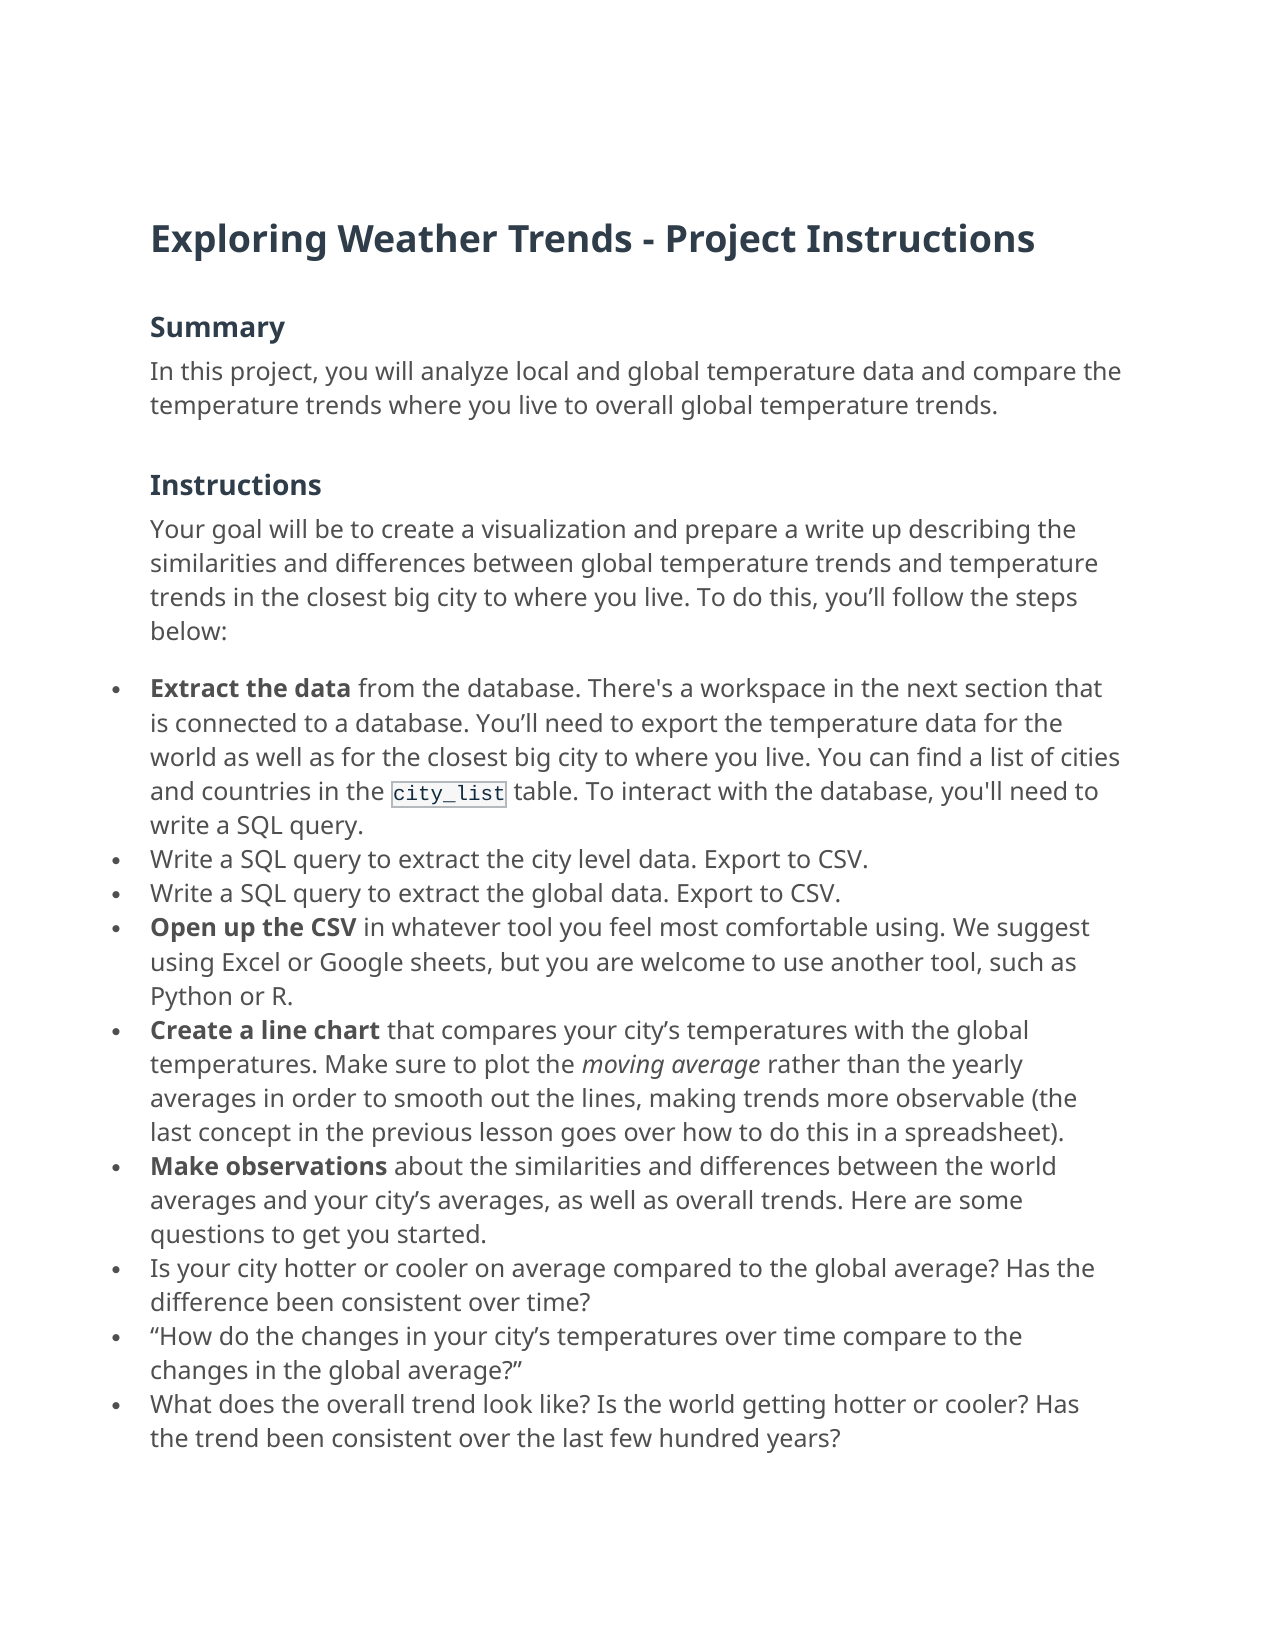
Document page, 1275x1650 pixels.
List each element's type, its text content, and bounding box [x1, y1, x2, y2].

text Exploring Weather Trends - Project Instructions [150, 212, 1125, 263]
list What does the overall trend look like? Is the world getting hotter or cooler? Has the trend been consistent over the last few hundred years? [112, 1387, 1125, 1455]
list Make observations about the similarities and differences between the world averages and your city’s averages, as well as overall trends. Here are some questions to get you started. [112, 1148, 1125, 1251]
list Extract the data from the database. There's a workspace in the next section that is connected to a database. You’ll need to export the temperature data for the world as well as for the closest big city to where you live. You can find a list of cities and countries in the city_list table. To interact with the database, you'll need to write a SQL query. [112, 671, 1125, 842]
list Open up the CSV in whatever tool you feel most comfortable using. We suggest using Excel or Google sheets, but you are welcome to use another tool, such as Python or R. [112, 910, 1125, 1012]
list Is your city hotter or cooler on average compared to the global average? Has the difference been consistent over time? [112, 1251, 1125, 1319]
text In this project, you will analyze local and global temperature data and compare the temperature trends where you live to overall global temperature trends. [150, 353, 1125, 422]
text Your goal will be to create a visualization and prepare a write up describing the similarities and differences between global temperature trends and temperature trends in the closest big city to where you live. To do this, you’ll follow the steps below: [150, 511, 1125, 648]
list Write a SQL query to extract the city level data. Export to CSV. [112, 842, 1125, 876]
text Instructions [150, 465, 1125, 504]
list Write a SQL query to extract the global data. Export to CSV. [112, 876, 1125, 910]
text Summary [150, 307, 1125, 346]
list Create a line chart that compares your city’s temperatures with the global temperatures. Make sure to plot the moving average rather than the yearly averages in order to smooth out the lines, making trends more observable (the last concept in the previous lesson goes over how to do this in a spreadsheet). [112, 1012, 1125, 1148]
list “How do the changes in your city’s temperatures over time compare to the changes in the global average?” [112, 1319, 1125, 1387]
